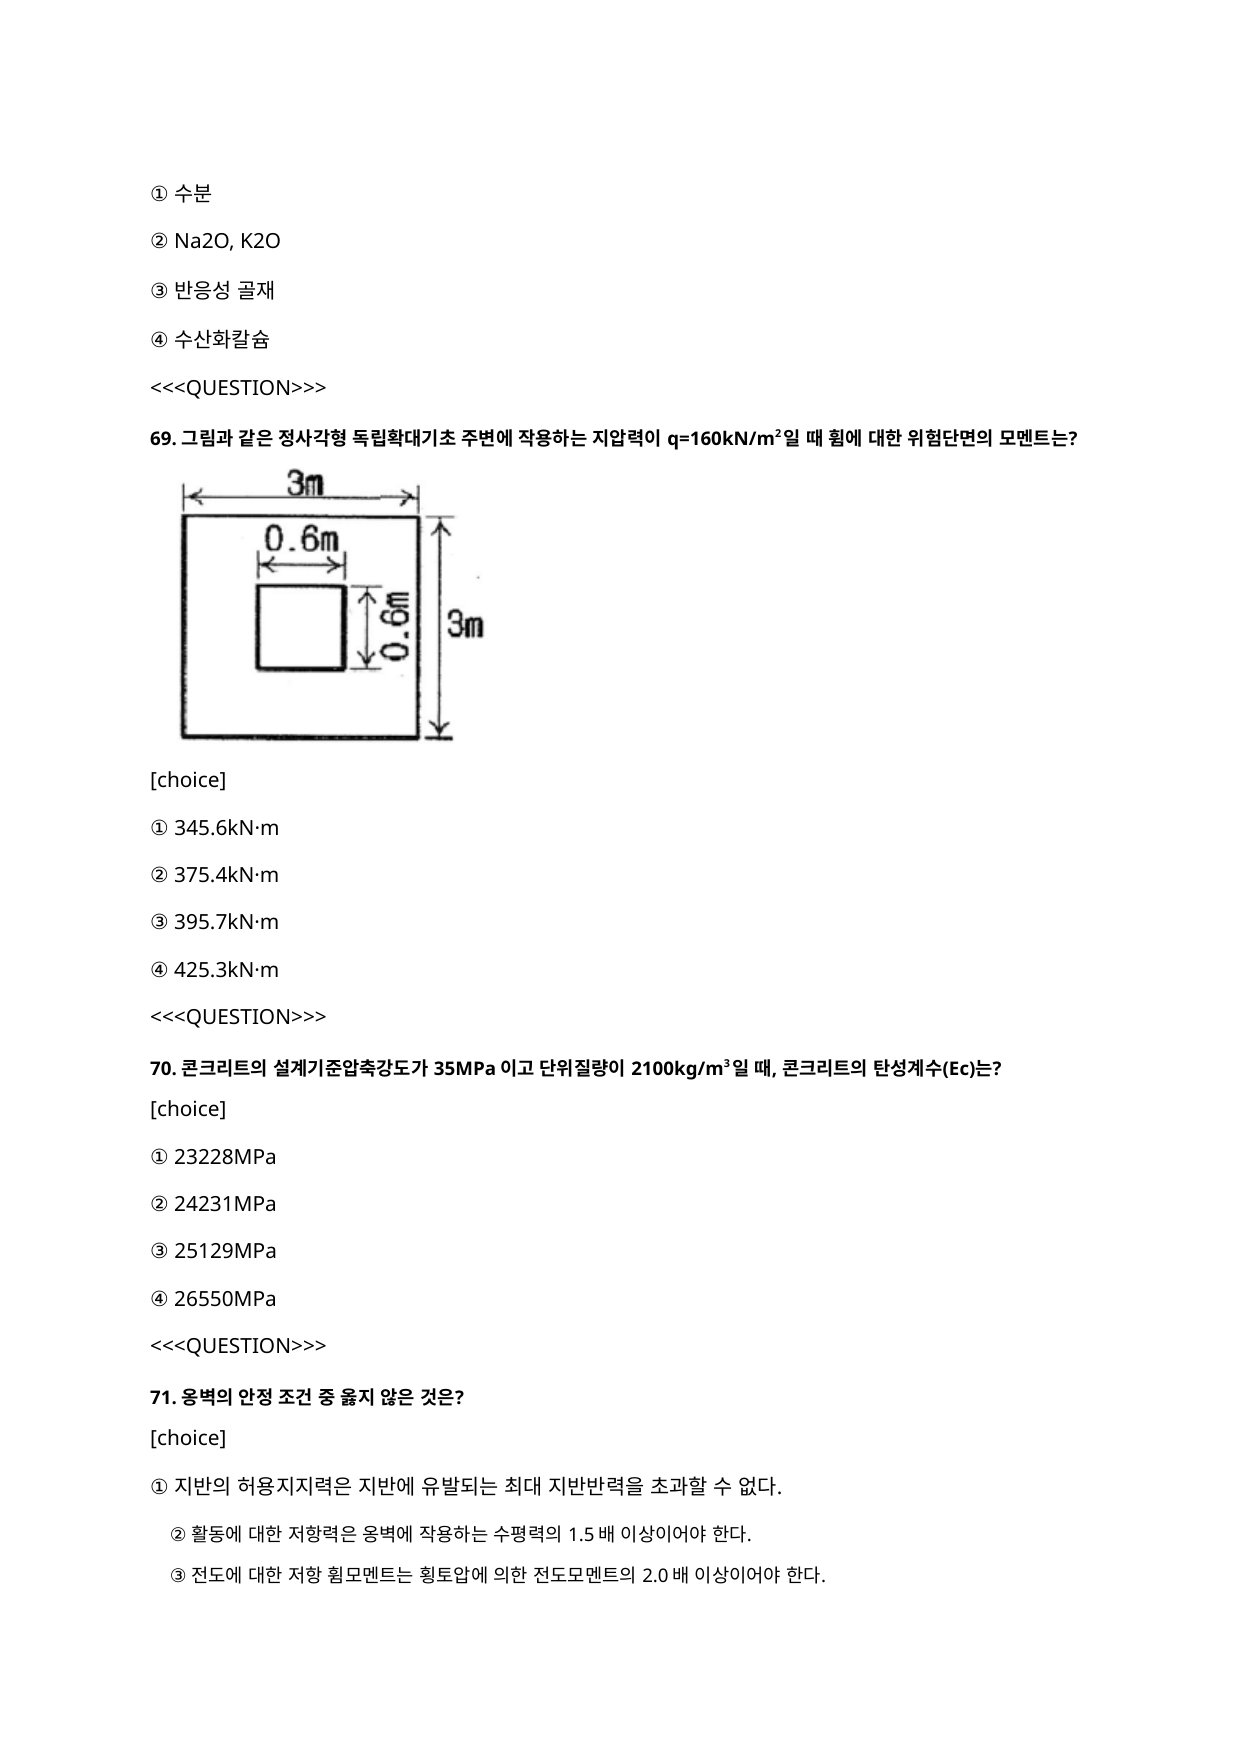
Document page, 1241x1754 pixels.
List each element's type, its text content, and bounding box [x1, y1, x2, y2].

text ② 활동에 대한 저항력은 옹벽에 작용하는 수평력의 1.5배 이상이어야 한다. [150, 1520, 1090, 1547]
picture [169, 465, 489, 747]
text ③ 25129MPa [150, 1236, 1090, 1265]
text [choice] [150, 1423, 1090, 1452]
text 69. 그림과 같은 정사각형 독립확대기초 주변에 작용하는 지압력이 q=160kN/m2일 때 휨에 대한 위험단면의 모멘트는? [150, 424, 1090, 451]
text ② 375.4kN·m [150, 860, 1090, 889]
text ③ 전도에 대한 저항 휨모멘트는 횡토압에 의한 전도모멘트의 2.0배 이상이어야 한다. [150, 1561, 1090, 1588]
text ③ 반응성 골재 [150, 274, 1090, 304]
text ② Na2O, K2O [150, 227, 1090, 255]
text 70. 콘크리트의 설계기준압축강도가 35MPa이고 단위질량이 2100kg/m3일 때, 콘크리트의 탄성계수(Ec)는? [150, 1053, 1090, 1081]
text <<<QUESTION>>> [150, 1331, 1090, 1359]
text [choice] [150, 1094, 1090, 1123]
text ④ 26550MPa [150, 1284, 1090, 1312]
text <<<QUESTION>>> [150, 1002, 1090, 1031]
text ① 지반의 허용지지력은 지반에 유발되는 최대 지반반력을 초과할 수 없다. [150, 1471, 1090, 1501]
text ③ 395.7kN·m [150, 907, 1090, 936]
text ① 345.6kN·m [150, 813, 1090, 841]
text [choice] [150, 766, 1090, 794]
text <<<QUESTION>>> [150, 373, 1090, 401]
text ① 23228MPa [150, 1142, 1090, 1170]
text 71. 옹벽의 안정 조건 중 옳지 않은 것은? [150, 1382, 1090, 1409]
text ④ 425.3kN·m [150, 955, 1090, 983]
text ① 수분 [150, 177, 1090, 207]
text ② 24231MPa [150, 1189, 1090, 1217]
text ④ 수산화칼슘 [150, 323, 1090, 353]
